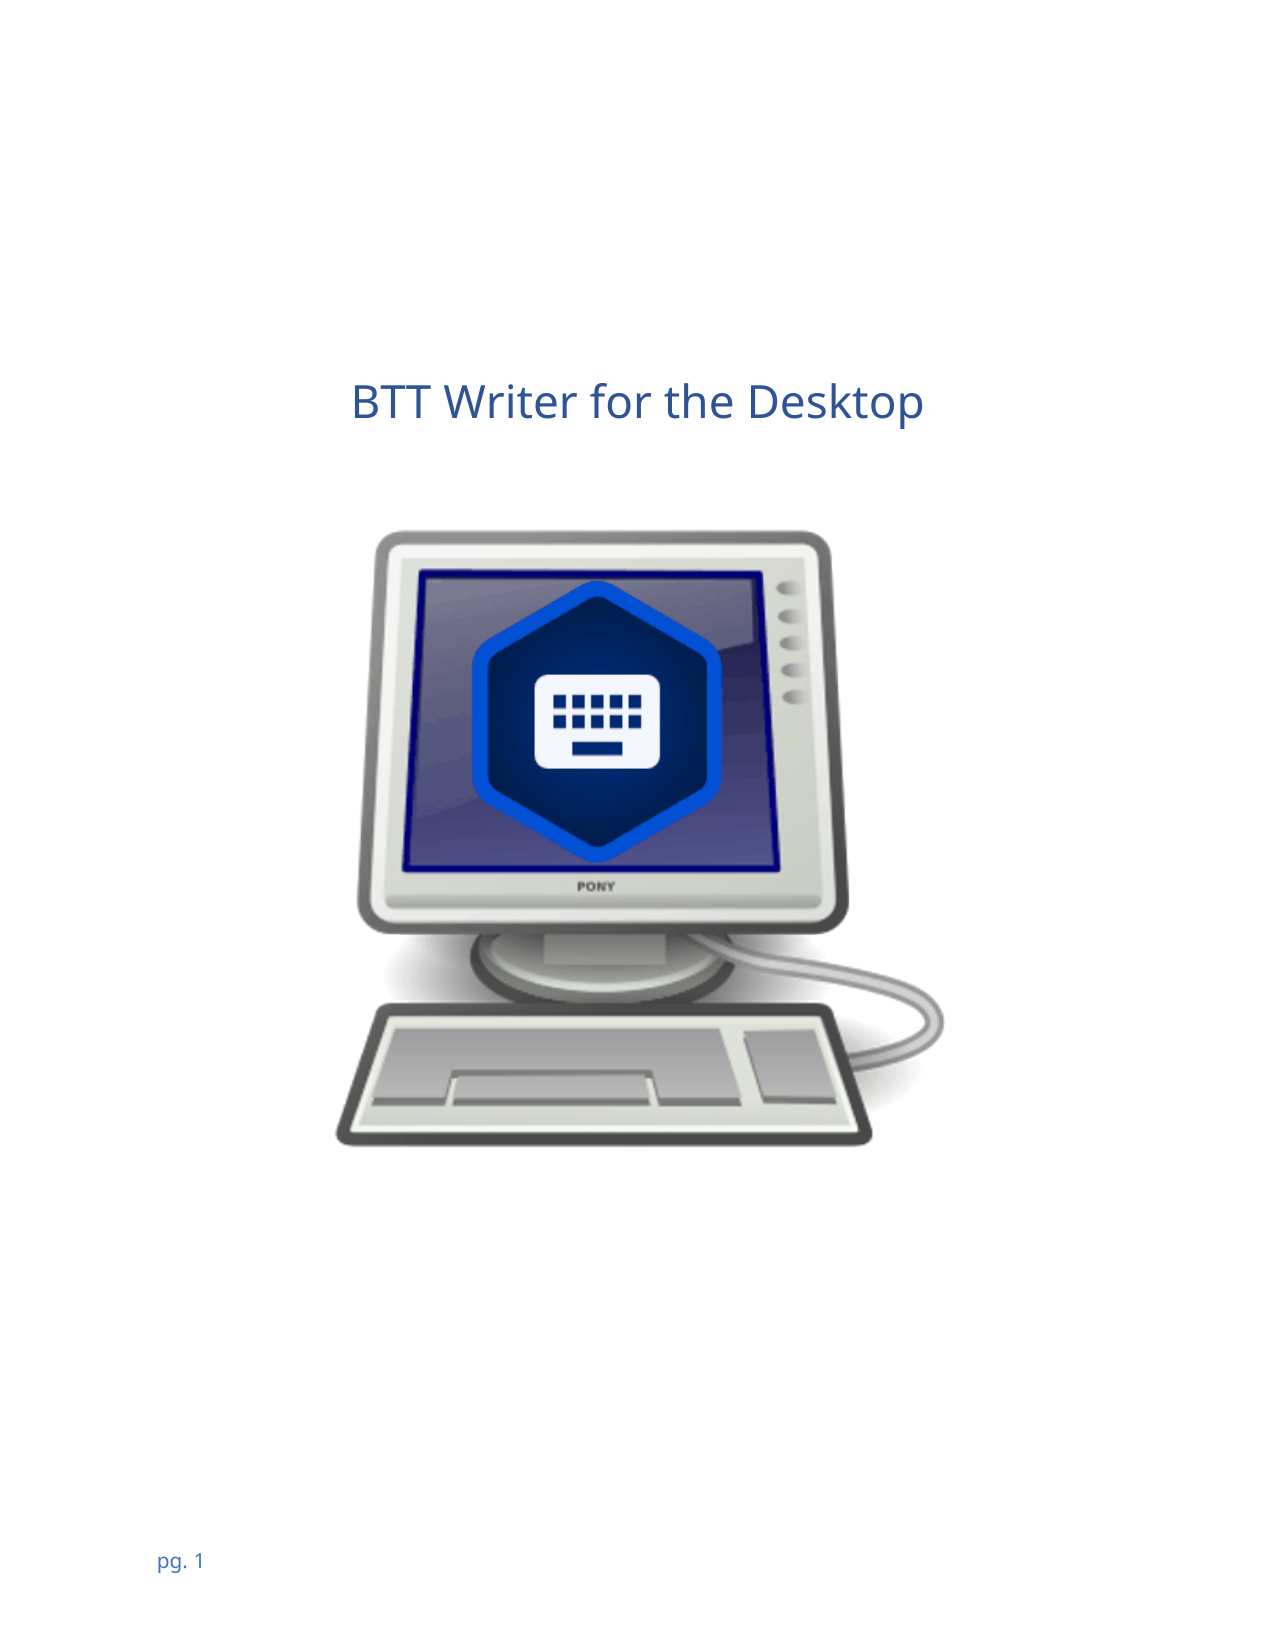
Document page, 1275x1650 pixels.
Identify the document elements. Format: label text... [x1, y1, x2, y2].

picture [322, 520, 953, 1154]
subtitle BTT Writer for the Desktop [150, 369, 1125, 432]
